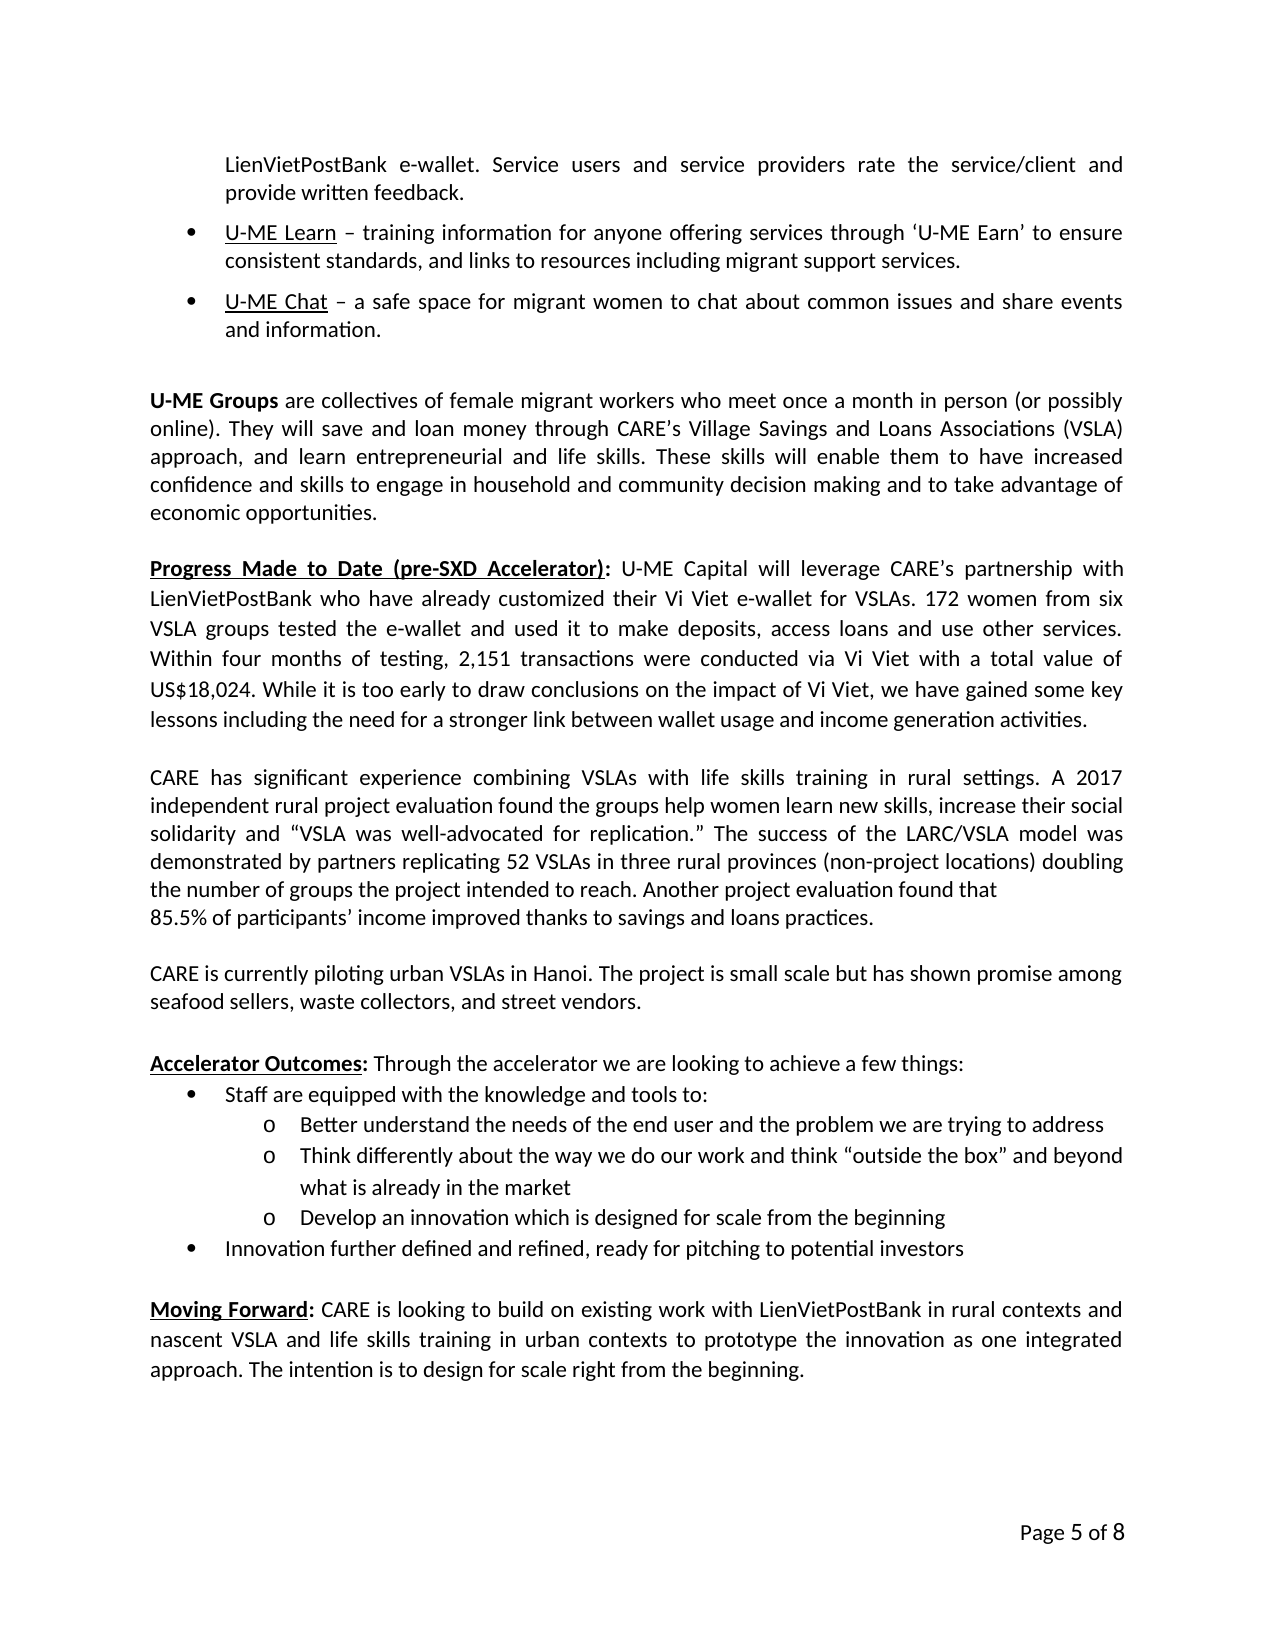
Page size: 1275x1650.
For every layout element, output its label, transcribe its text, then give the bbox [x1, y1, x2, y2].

list U-ME Learn – training information for anyone offering services through ‘U-ME Earn’ to ensure consistent standards, and links to resources including migrant support services. [187, 218, 1125, 274]
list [187, 150, 1125, 206]
text Accelerator Outcomes: Through the accelerator we are looking to achieve a few things: [150, 1049, 1125, 1077]
text CARE has significant experience combining VSLAs with life skills training in rural settings. A 2017 independent rural project evaluation found the groups help women learn new skills, increase their social solidarity and “VSLA was well-advocated for replication.” The success of the LARC/VSLA model was demonstrated by partners replicating 52 VSLAs in three rural provinces (non-project locations) doubling the number of groups the project intended to reach. Another project evaluation found that [150, 763, 1125, 903]
list Develop an innovation which is designed for scale from the beginning [262, 1203, 1125, 1232]
list U-ME Chat – a safe space for migrant women to chat about common issues and share events and information. [187, 287, 1125, 343]
text U-ME Groups are collectives of female migrant workers who meet once a month in person (or possibly online). They will save and loan money through CARE’s Village Savings and Loans Associations (VSLA) approach, and learn entrepreneurial and life skills. These skills will enable them to have increased confidence and skills to engage in household and community decision making and to take advantage of economic opportunities. [150, 386, 1125, 526]
list Staff are equipped with the knowledge and tools to: [187, 1080, 1125, 1108]
text CARE is currently piloting urban VSLAs in Hanoi. The project is small scale but has shown promise among seafood sellers, waste collectors, and street vendors. [150, 959, 1125, 1015]
text Progress Made to Date (pre-SXD Accelerator): U-ME Capital will leverage CARE’s partnership with LienVietPostBank who have already customized their Vi Viet e-wallet for VSLAs. 172 women from six VSLA groups tested the e-wallet and used it to make deposits, access loans and use other services. Within four months of testing, 2,151 transactions were conducted via Vi Viet with a total value of US$18,024. While it is too early to draw conclusions on the impact of Vi Viet, we have gained some key lessons including the need for a stronger link between wallet usage and income generation activities. [150, 554, 1125, 733]
list Better understand the needs of the end user and the problem we are trying to address [262, 1110, 1125, 1139]
list Innovation further defined and refined, ready for pitching to potential investors [187, 1234, 1125, 1262]
text Moving Forward: CARE is looking to build on existing work with LienVietPostBank in rural contexts and nascent VSLA and life skills training in urban contexts to prototype the innovation as one integrated approach. The intention is to design for scale right from the beginning. [150, 1295, 1125, 1383]
text 85.5% of participants’ income improved thanks to savings and loans practices. [150, 903, 1125, 931]
list Think differently about the way we do our work and think “outside the box” and beyond what is already in the market [262, 1141, 1125, 1201]
